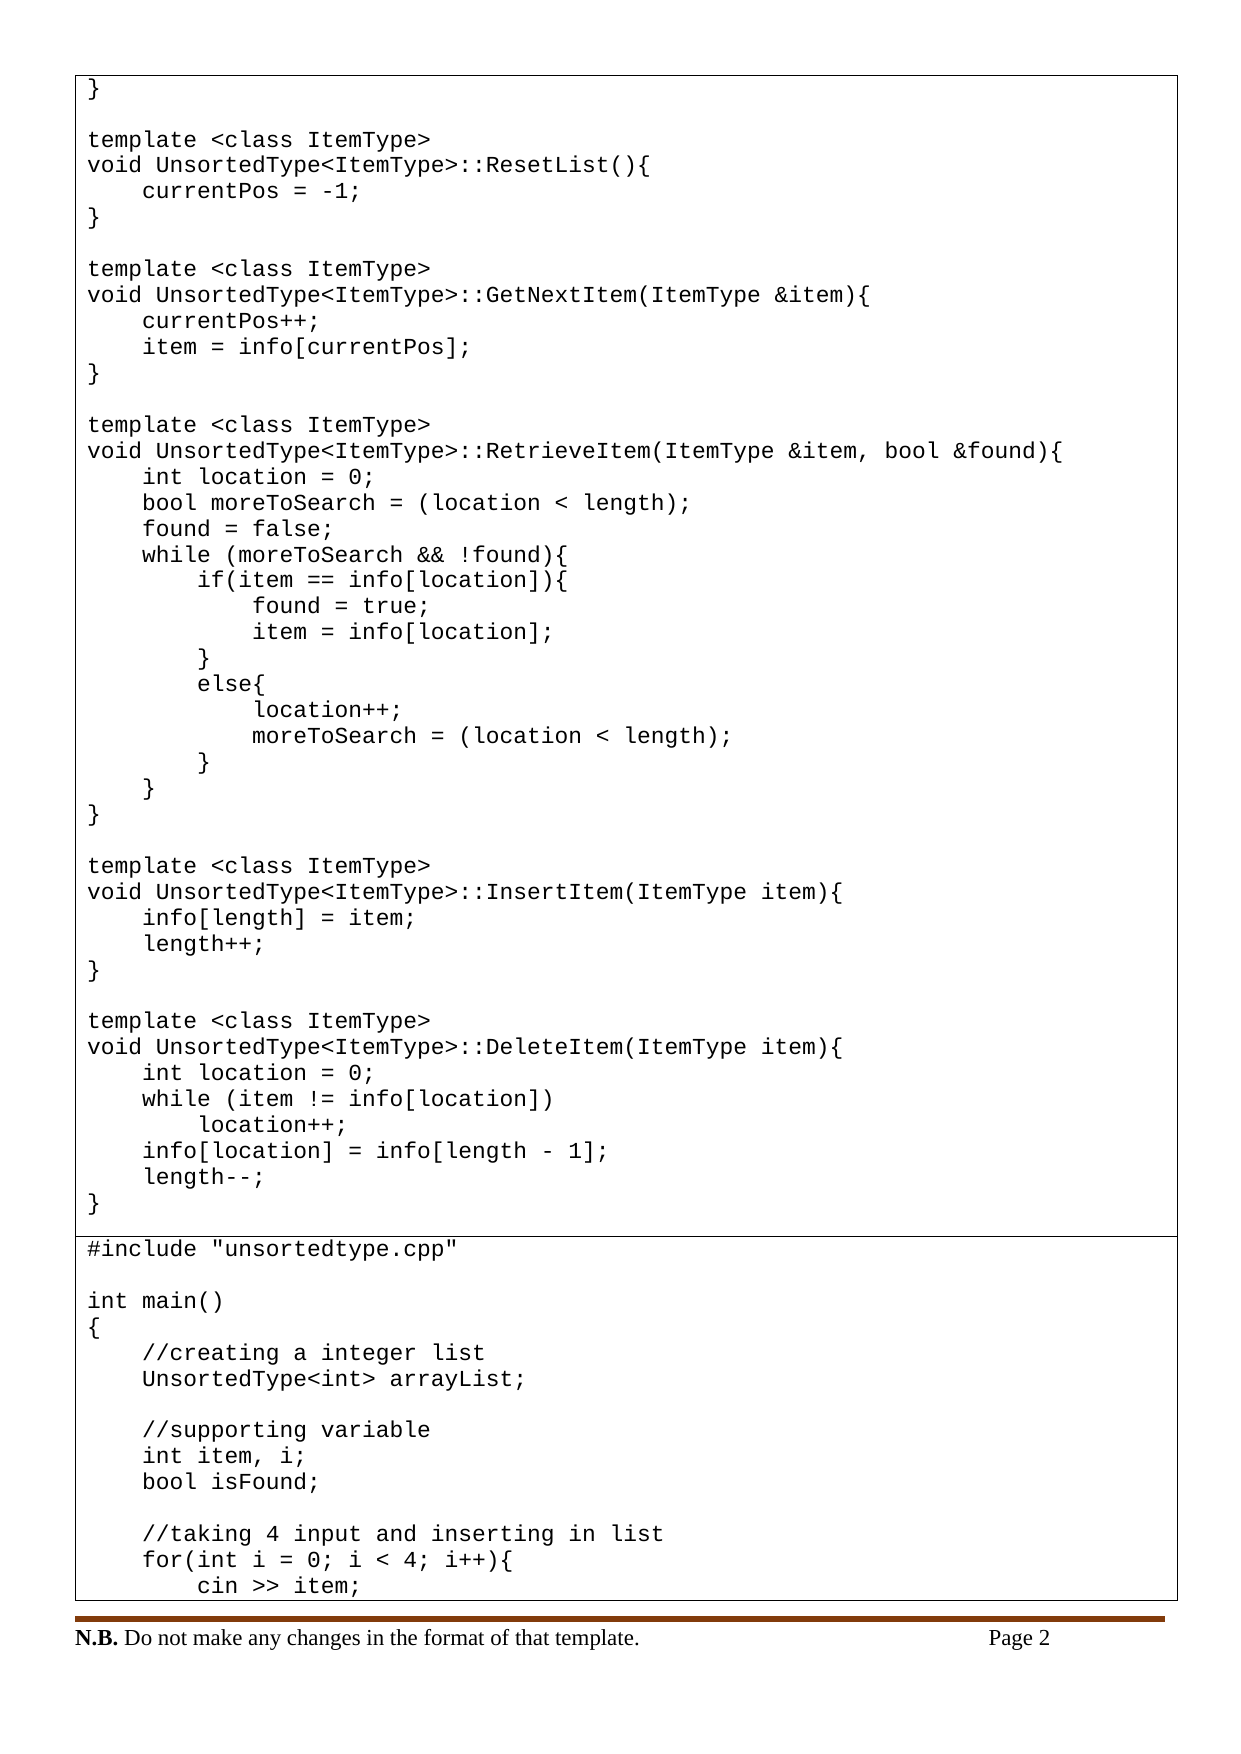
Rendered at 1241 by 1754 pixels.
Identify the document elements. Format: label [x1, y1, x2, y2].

table_cell [76, 76, 1177, 1236]
table_cell [76, 1237, 1177, 1600]
